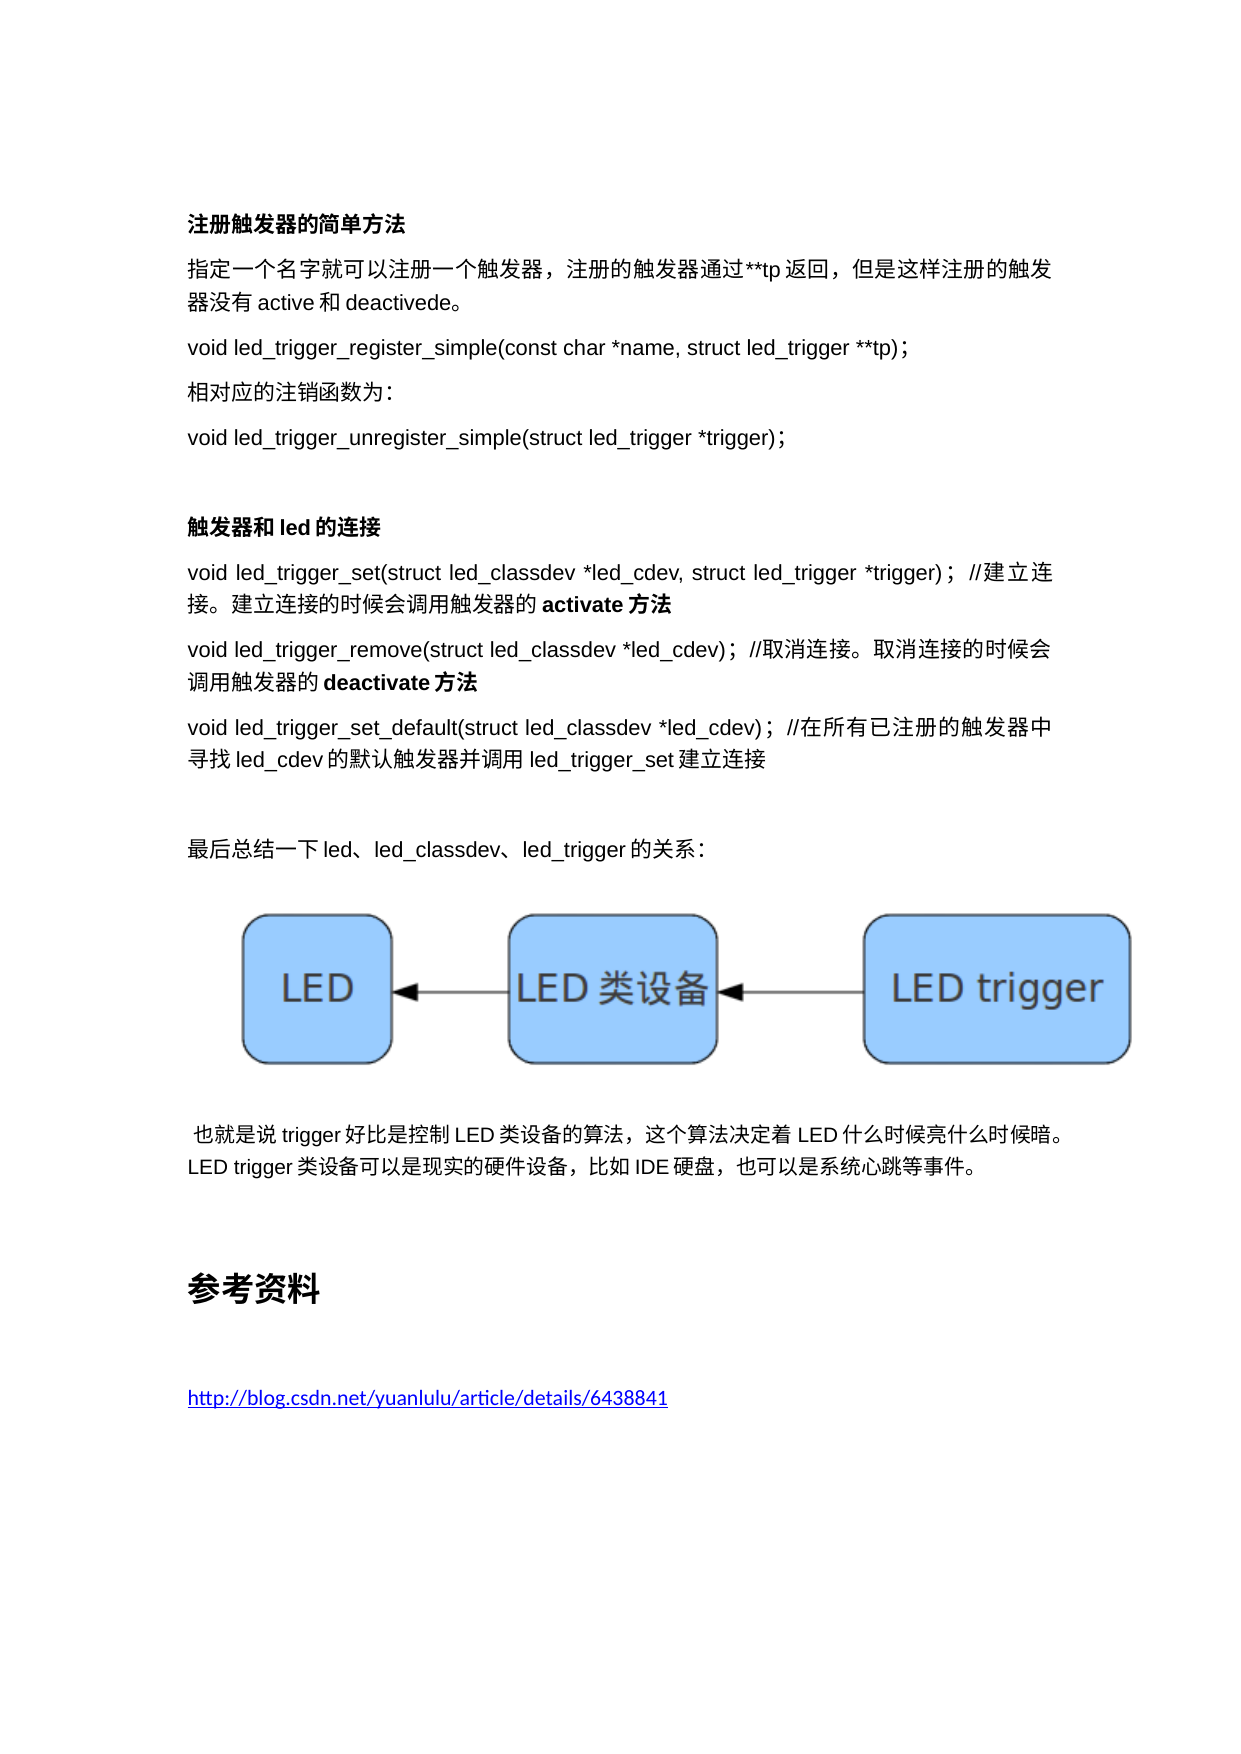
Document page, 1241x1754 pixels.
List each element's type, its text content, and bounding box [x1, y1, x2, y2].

text void led_trigger_set_default(struct led_classdev *led_cdev)；//在所有已注册的触发器中寻找led_cdev的默认触发器并调用 led_trigger_set建立连接 [187, 709, 1053, 774]
text 触发器和led的连接 [187, 509, 1053, 542]
text void led_trigger_set(struct led_classdev *led_cdev, struct led_trigger *trigger)；//建立连接。建立连接的时候会调用触发器的activate方法 [187, 554, 1053, 619]
picture [187, 877, 1182, 1095]
text http://blog.csdn.net/yuanlulu/article/details/6438841 [187, 1381, 1053, 1414]
text void led_trigger_remove(struct led_classdev *led_cdev)；//取消连接。取消连接的时候会调用触发器的deactivate方法 [187, 632, 1053, 697]
text void led_trigger_register_simple(const char *name, struct led_trigger **tp)； [187, 329, 1053, 362]
text void led_trigger_unregister_simple(struct led_trigger *trigger)； [187, 419, 1053, 452]
text 注册触发器的简单方法 [187, 207, 1053, 239]
text 最后总结一下led、led_classdev、led_trigger的关系： [187, 832, 1053, 864]
subtitle 参考资料 [187, 1254, 1053, 1319]
text 指定一个名字就可以注册一个触发器，注册的触发器通过**tp返回，但是这样注册的触发器没有active和deactivede。 [187, 252, 1053, 317]
text 相对应的注销函数为： [187, 374, 1053, 407]
text 也就是说trigger好比是控制LED类设备的算法，这个算法决定着LED什么时候亮什么时候暗。LED trigger类设备可以是现实的硬件设备，比如IDE硬盘，也可以是系统心跳等事件。 [187, 1117, 1053, 1182]
